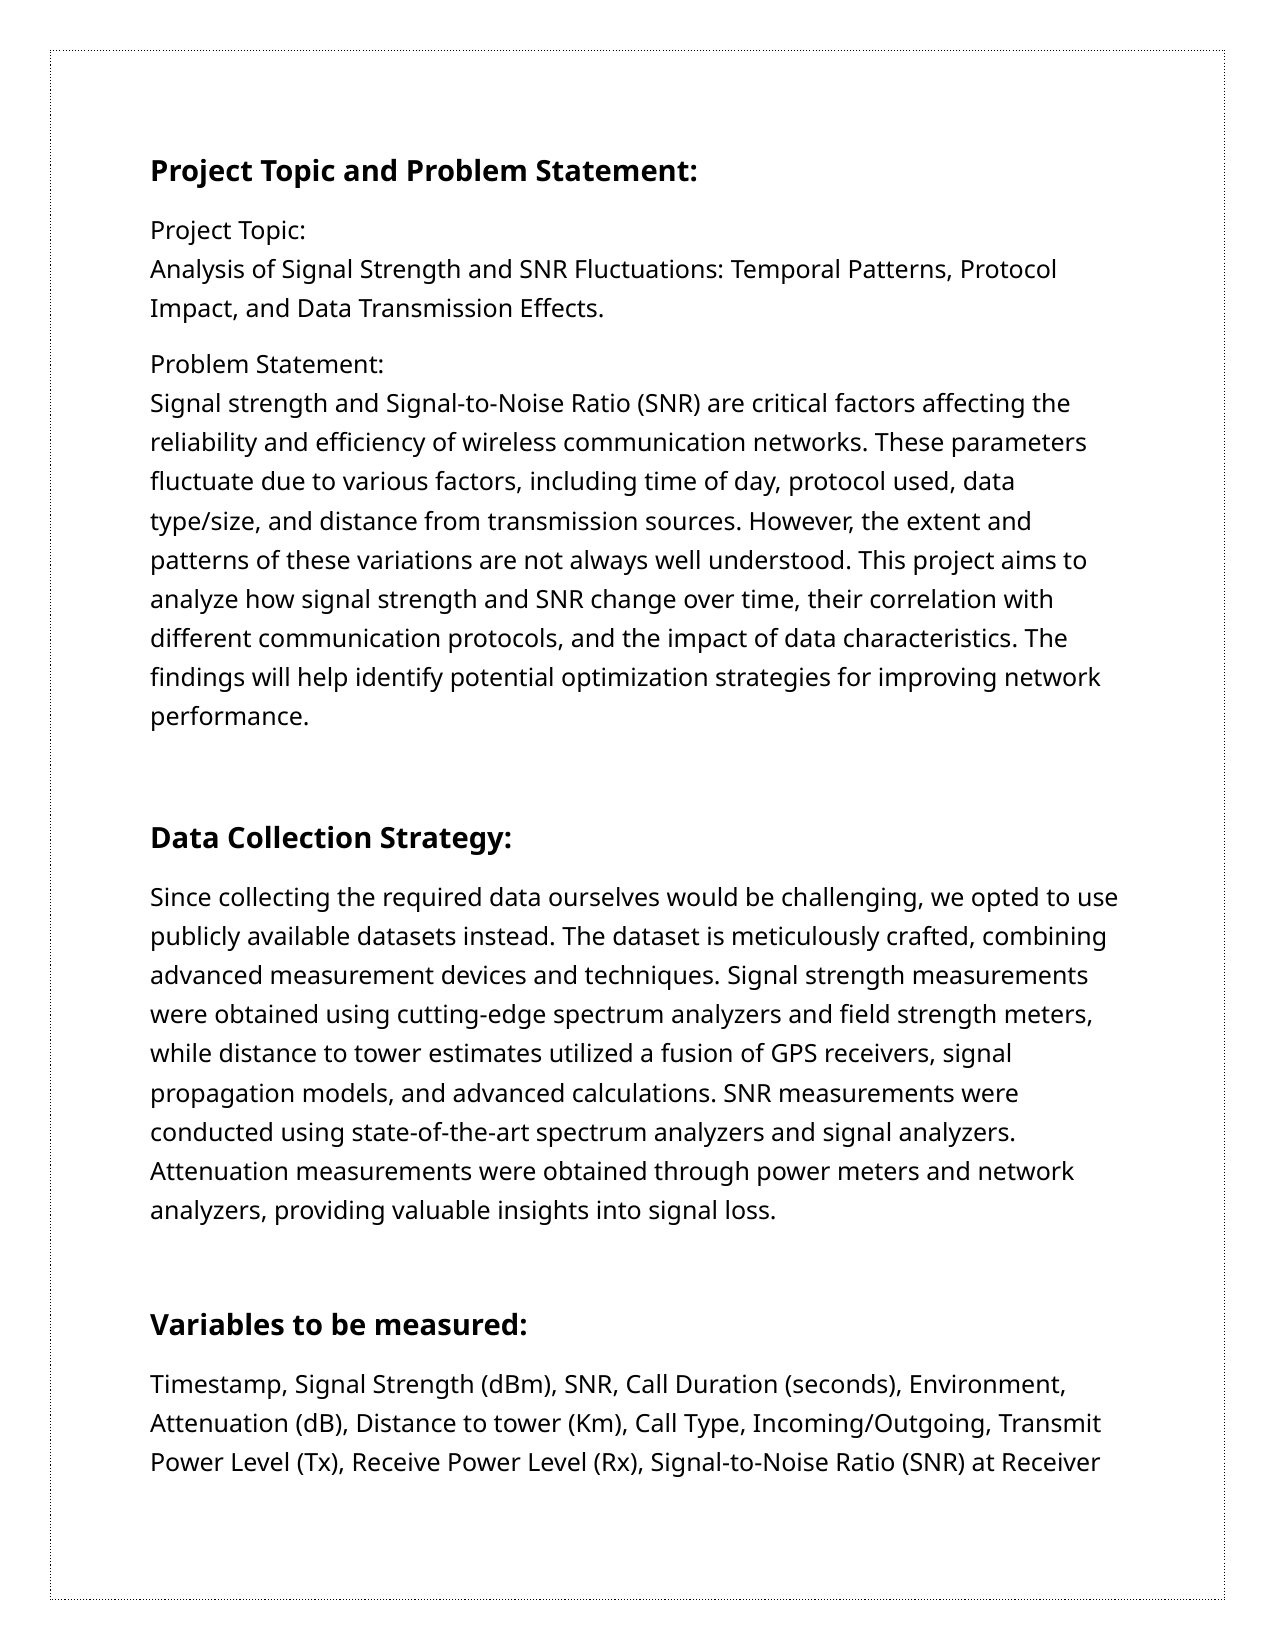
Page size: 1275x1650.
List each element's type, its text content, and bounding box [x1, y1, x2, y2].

text Project Topic and Problem Statement: [150, 150, 1125, 190]
text Since collecting the required data ourselves would be challenging, we opted to use publicly available datasets instead. The dataset is meticulously crafted, combining advanced measurement devices and techniques. Signal strength measurements were obtained using cutting-edge spectrum analyzers and field strength meters, while distance to tower estimates utilized a fusion of GPS receivers, signal propagation models, and advanced calculations. SNR measurements were conducted using state-of-the-art spectrum analyzers and signal analyzers. Attenuation measurements were obtained through power meters and network analyzers, providing valuable insights into signal loss. [150, 879, 1125, 1227]
text Project Topic: Analysis of Signal Strength and SNR Fluctuations: Temporal Patterns, Protocol Impact, and Data Transmission Effects. [150, 212, 1125, 325]
text Problem Statement: Signal strength and Signal-to-Noise Ratio (SNR) are critical factors affecting the reliability and efficiency of wireless communication networks. These parameters fluctuate due to various factors, including time of day, protocol used, data type/size, and distance from transmission sources. However, the extent and patterns of these variations are not always well understood. This project aims to analyze how signal strength and SNR change over time, their correlation with different communication protocols, and the impact of data characteristics. The findings will help identify potential optimization strategies for improving network performance. [150, 346, 1125, 733]
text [150, 1367, 1125, 1479]
text Data Collection Strategy: [150, 817, 1125, 857]
text Variables to be measured: [150, 1304, 1125, 1344]
